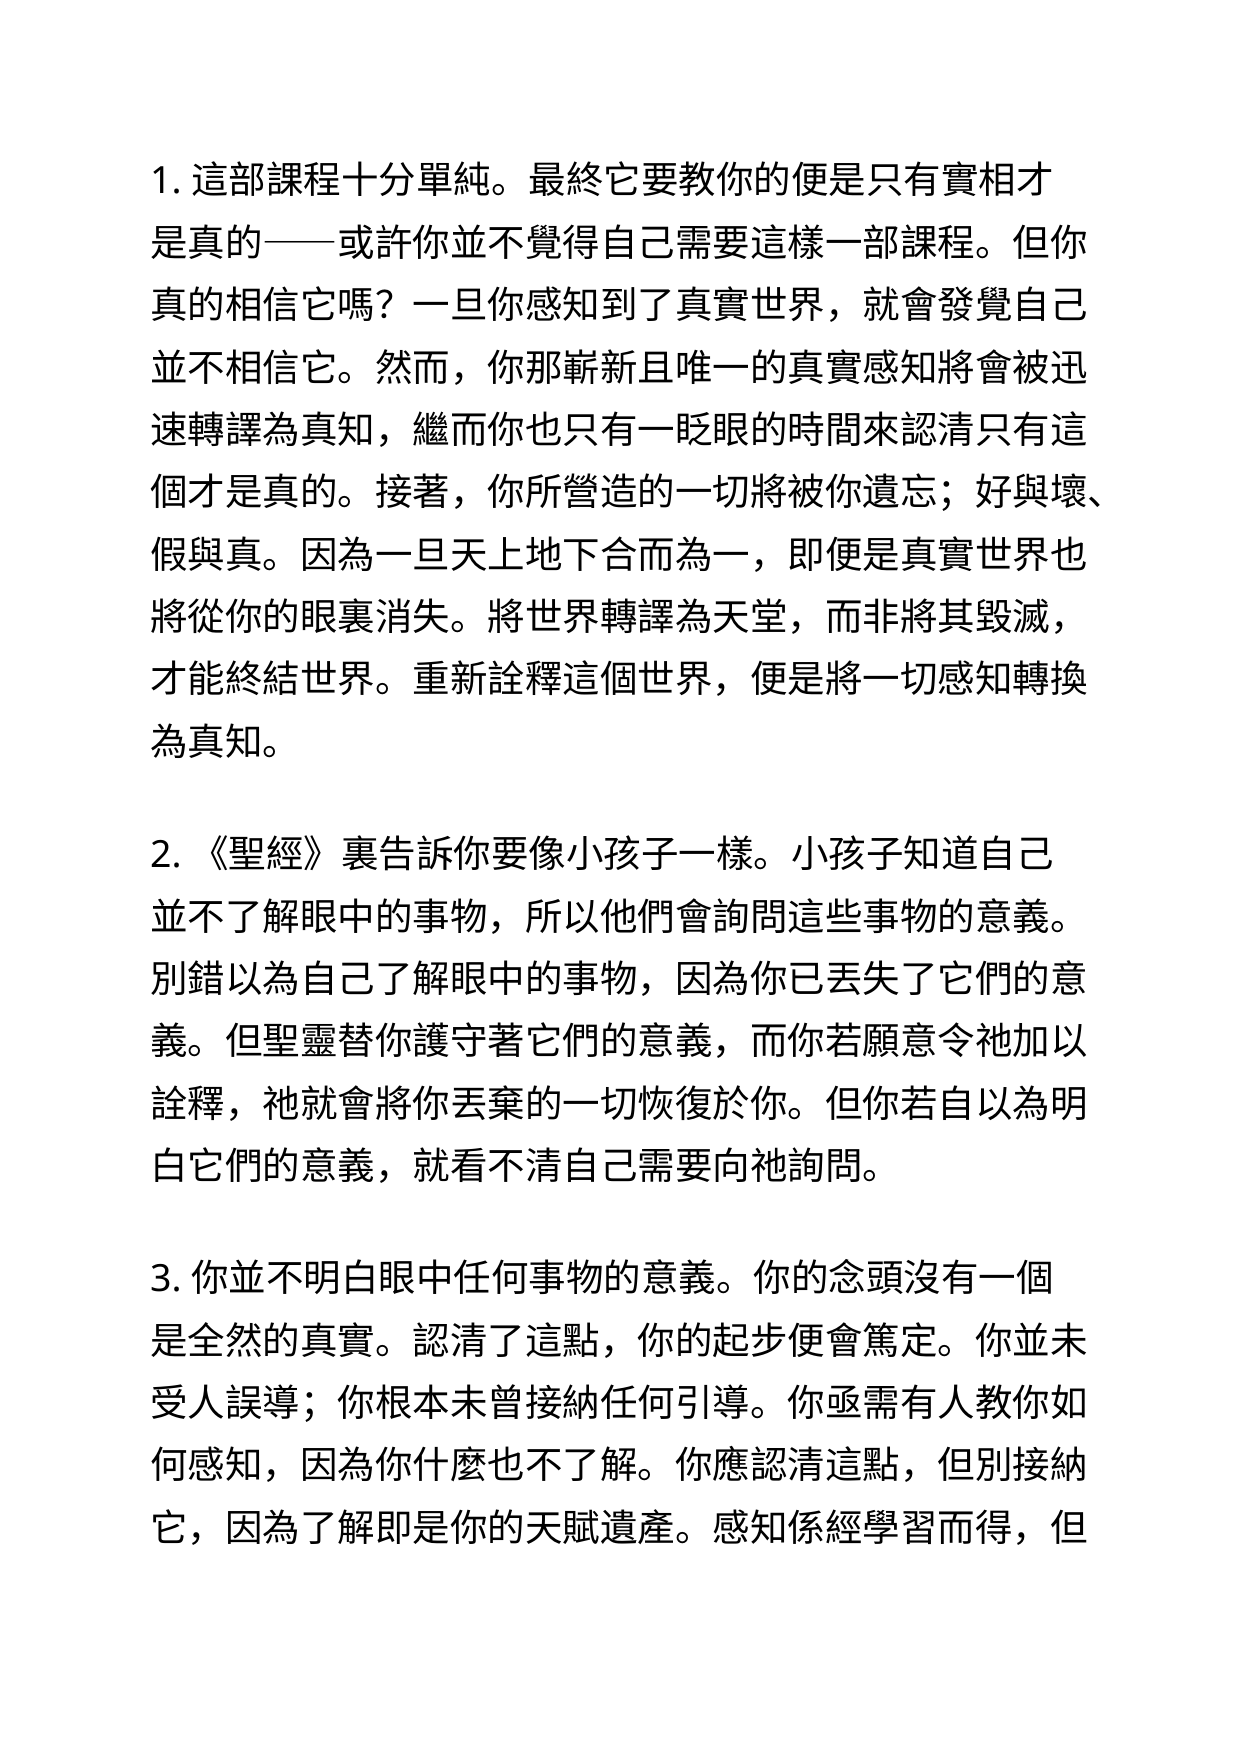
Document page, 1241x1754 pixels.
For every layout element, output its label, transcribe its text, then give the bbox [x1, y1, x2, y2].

text 2. 《聖經》裏告訴你要像小孩子一樣。小孩子知道自己並不了解眼中的事物，所以他們會詢問這些事物的意義。別錯以為自己了解眼中的事物，因為你已丟失了它們的意義。但聖靈替你護守著它們的意義，而你若願意令祂加以詮釋，祂就會將你丟棄的一切恢復於你。但你若自以為明白它們的意義，就看不清自己需要向祂詢問。 [150, 824, 1090, 1190]
text 1. 這部課程十分單純。最終它要教你的便是只有實相才是真的——或許你並不覺得自己需要這樣一部課程。但你真的相信它嗎？一旦你感知到了真實世界，就會發覺自己並不相信它。然而，你那嶄新且唯一的真實感知將會被迅速轉譯為真知，繼而你也只有一眨眼的時間來認清只有這個才是真的。接著，你所營造的一切將被你遺忘；好與壞、假與真。因為一旦天上地下合而為一，即便是真實世界也將從你的眼裏消失。將世界轉譯為天堂，而非將其毀滅，才能終結世界。重新詮釋這個世界，便是將一切感知轉換為真知。 [150, 150, 1090, 766]
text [150, 1248, 1090, 1552]
